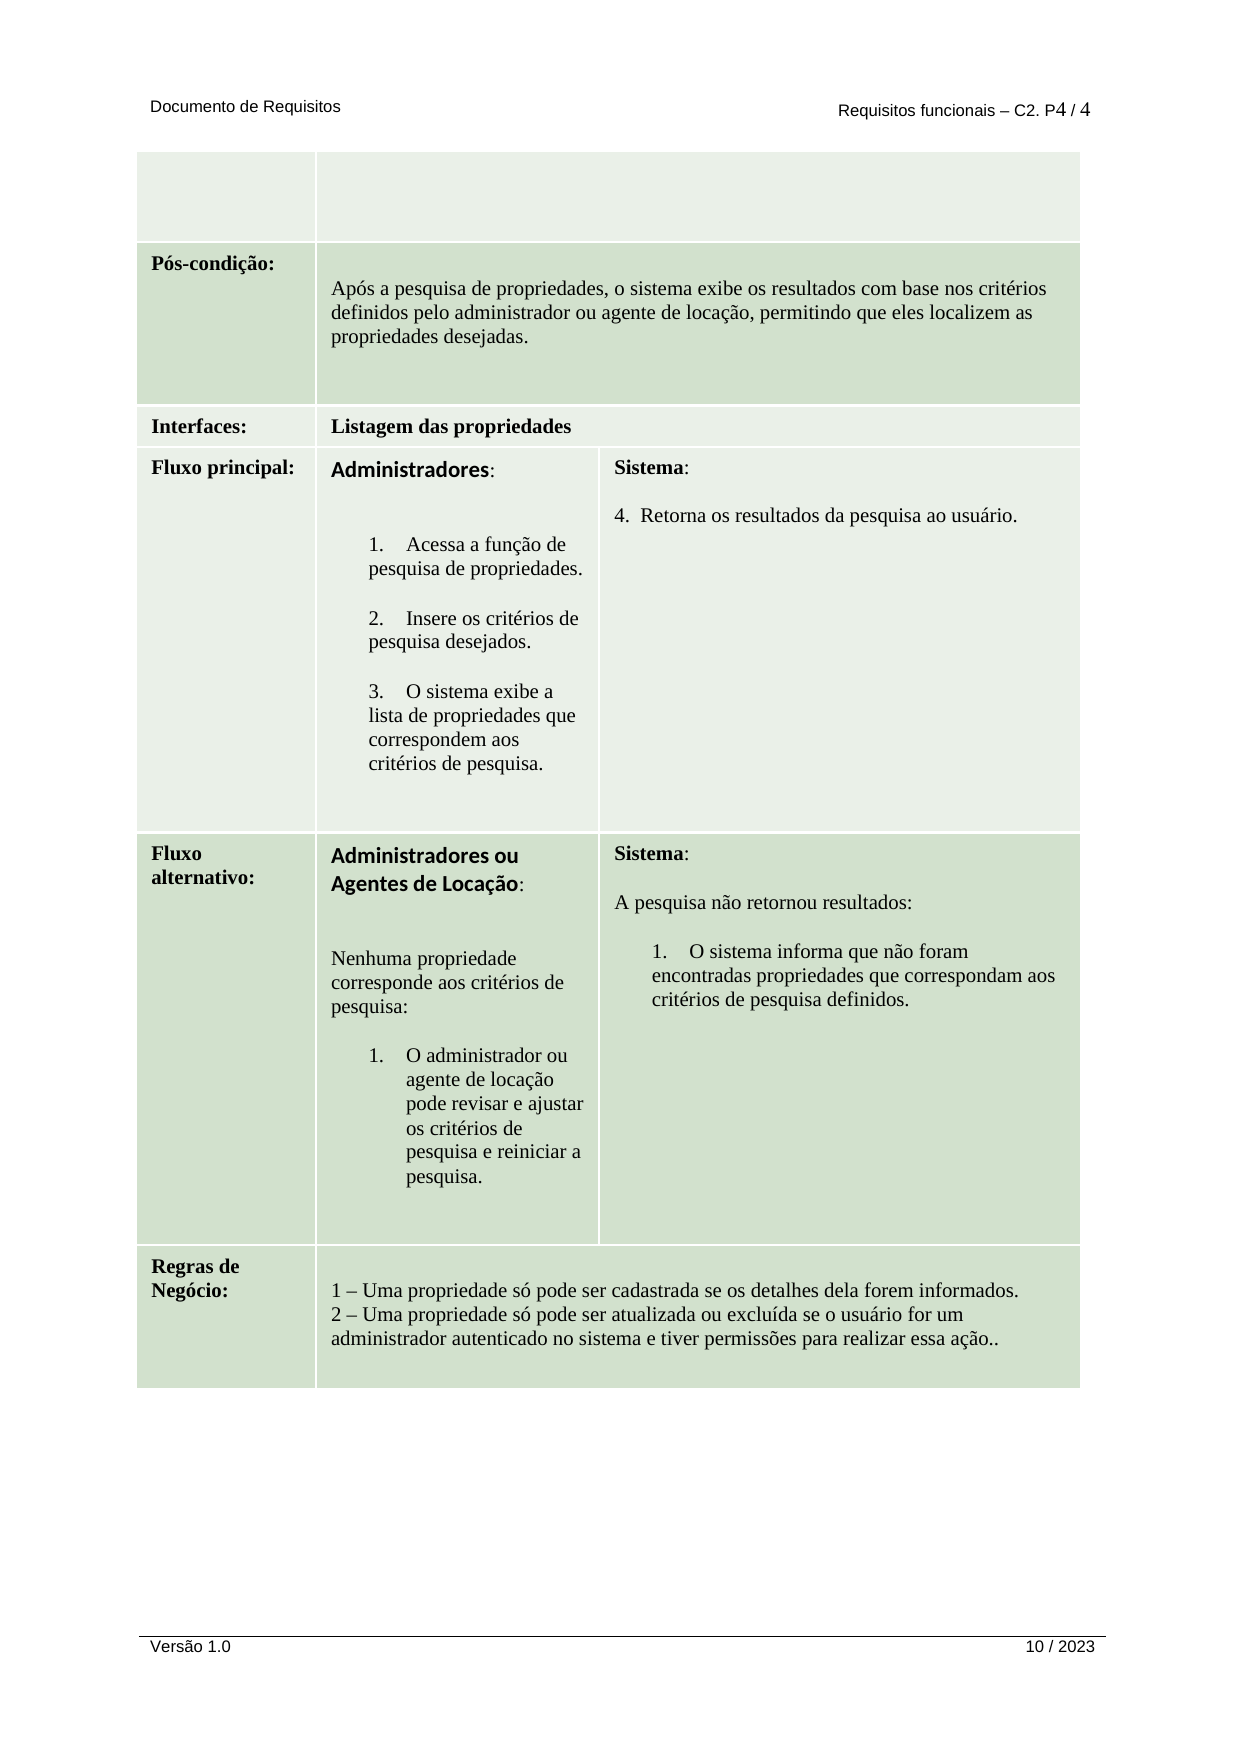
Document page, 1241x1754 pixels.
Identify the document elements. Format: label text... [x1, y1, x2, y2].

table_cell Pré-condição: [137, 152, 315, 241]
table_cell Sistema: A pesquisa não retornou resultados: 1. O sistema informa que não foram encontradas propriedades que correspondam aos critérios de pesquisa definidos. [600, 834, 1080, 1244]
table_cell Regras de Negócio: [137, 1246, 315, 1388]
table_cell Listagem das propriedades [317, 407, 1080, 446]
table_cell Administradores: 1. Acessa a função de pesquisa de propriedades. 2. Insere os critérios de pesquisa desejados. 3. O sistema exibe a lista de propriedades que correspondem aos critérios de pesquisa. [317, 448, 598, 831]
table_cell Pós-condição: [137, 243, 315, 404]
table_cell Interfaces: [137, 407, 315, 446]
table_cell Sistema: 4. Retorna os resultados da pesquisa ao usuário. [600, 448, 1080, 831]
table_cell Fluxo alternativo: [137, 834, 315, 1244]
table_cell Após a pesquisa de propriedades, o sistema exibe os resultados com base nos critérios definidos pelo administrador ou agente de locação, permitindo que eles localizem as propriedades desejadas. [317, 243, 1080, 404]
table_cell Os usuários devem estar autenticados no sistema. [317, 152, 1080, 241]
table_cell Administradores ou Agentes de Locação: Nenhuma propriedade corresponde aos critérios de pesquisa: O administrador ou agente de locação pode revisar e ajustar os critérios de pesquisa e reiniciar a pesquisa. [317, 834, 598, 1244]
table_cell Fluxo principal: [137, 448, 315, 831]
